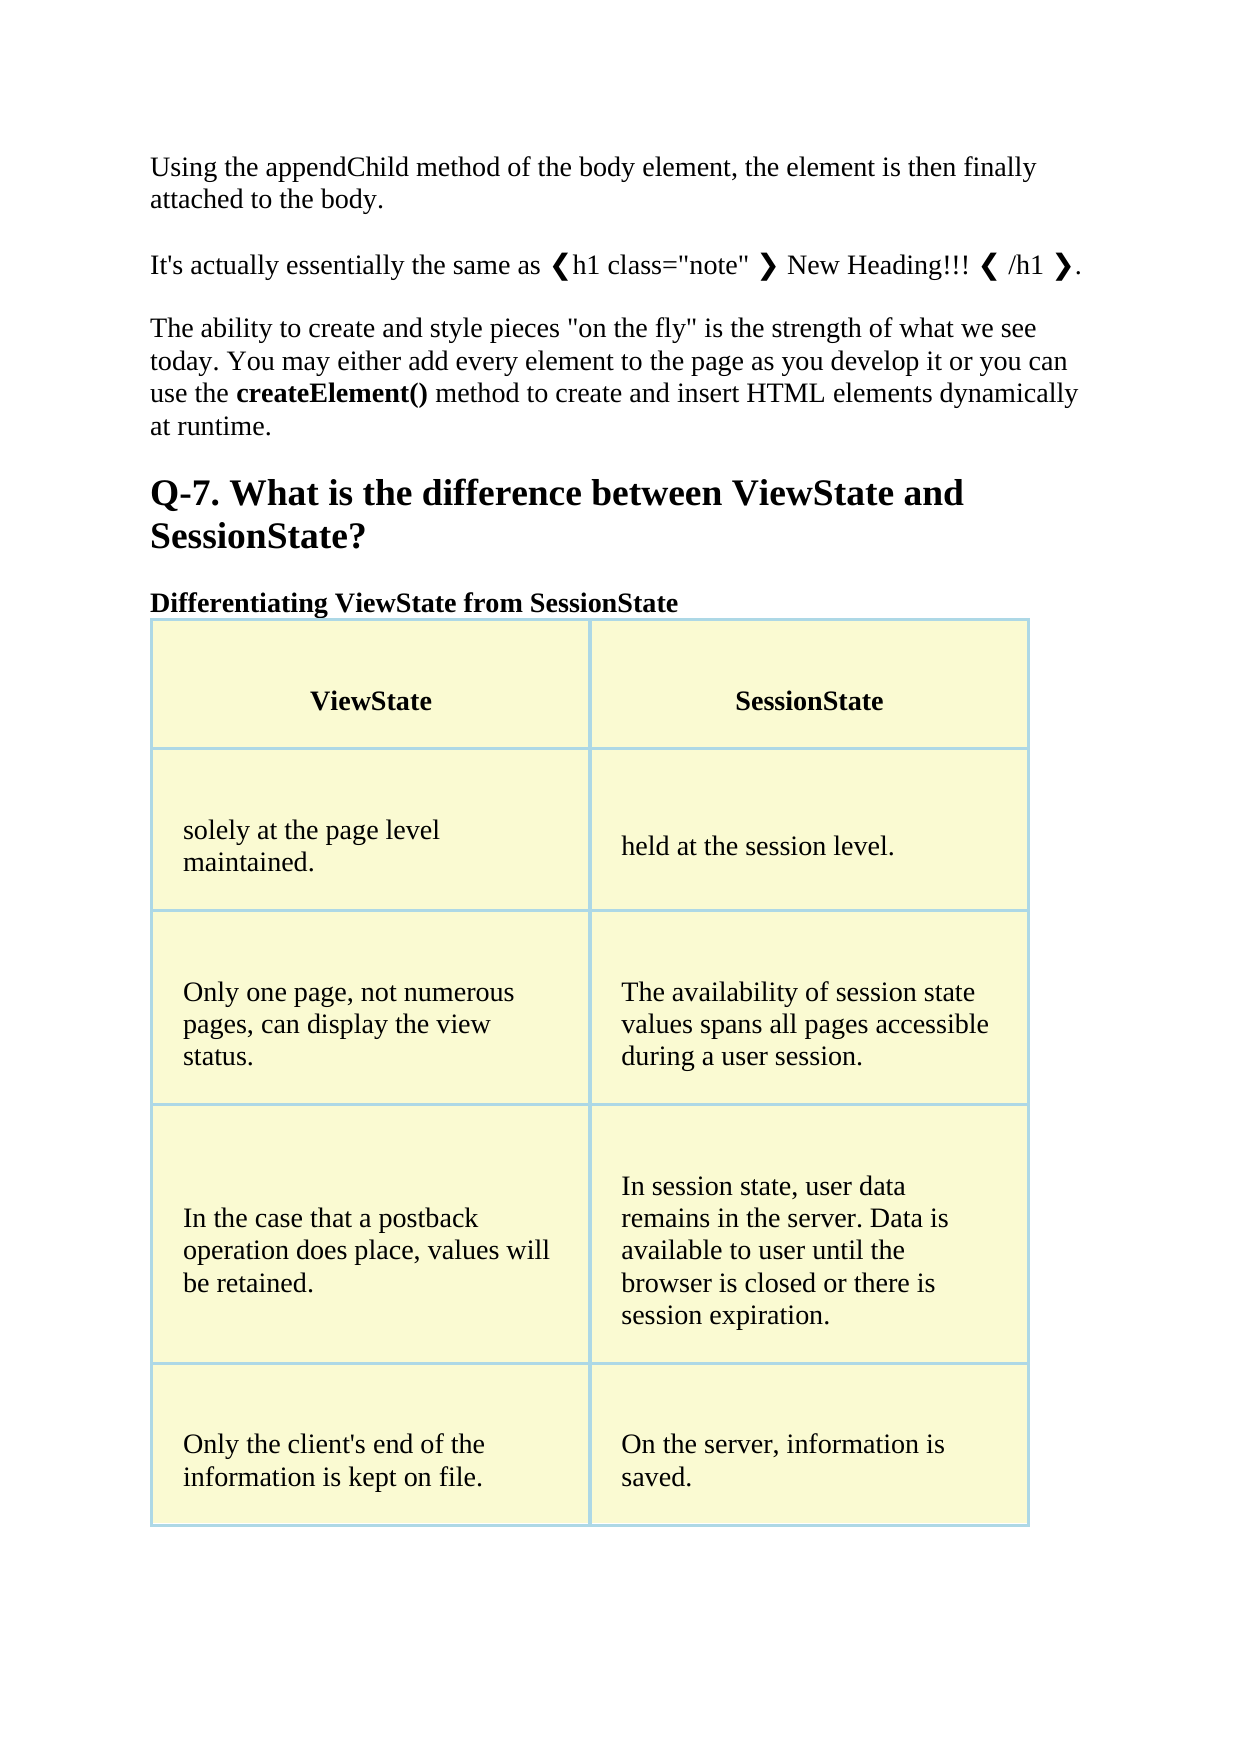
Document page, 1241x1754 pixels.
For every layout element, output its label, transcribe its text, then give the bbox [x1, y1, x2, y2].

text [150, 150, 1090, 215]
text The ability to create and style pieces "on the fly" is the strength of what we see today. You may either add every element to the page as you develop it or you can use the createElement() method to create and insert HTML elements dynamically at runtime. [150, 311, 1090, 441]
table_cell On the server, information is saved. [592, 1365, 1027, 1523]
table_header ViewState [153, 621, 588, 747]
table_header SessionState [592, 621, 1027, 747]
text Differentiating ViewState from SessionState [150, 586, 1090, 618]
table_cell solely at the page level maintained. [153, 750, 588, 909]
table_cell In the case that a postback operation does place, values will be retained. [153, 1106, 588, 1362]
table_cell Only the client's end of the information is kept on file. [153, 1365, 588, 1523]
text It's actually essentially the same as ❮h1 class="note" ❯ New Heading!!! ❮ /h1 ❯. [150, 244, 1090, 282]
table_cell The availability of session state values spans all pages accessible during a user session. [592, 912, 1027, 1103]
table_cell held at the session level. [592, 750, 1027, 909]
table_cell In session state, user data remains in the server. Data is available to user until the browser is closed or there is session expiration. [592, 1106, 1027, 1362]
text Q-7. What is the difference between ViewState and SessionState? [150, 470, 1090, 556]
table_cell Only one page, not numerous pages, can display the view status. [153, 912, 588, 1103]
